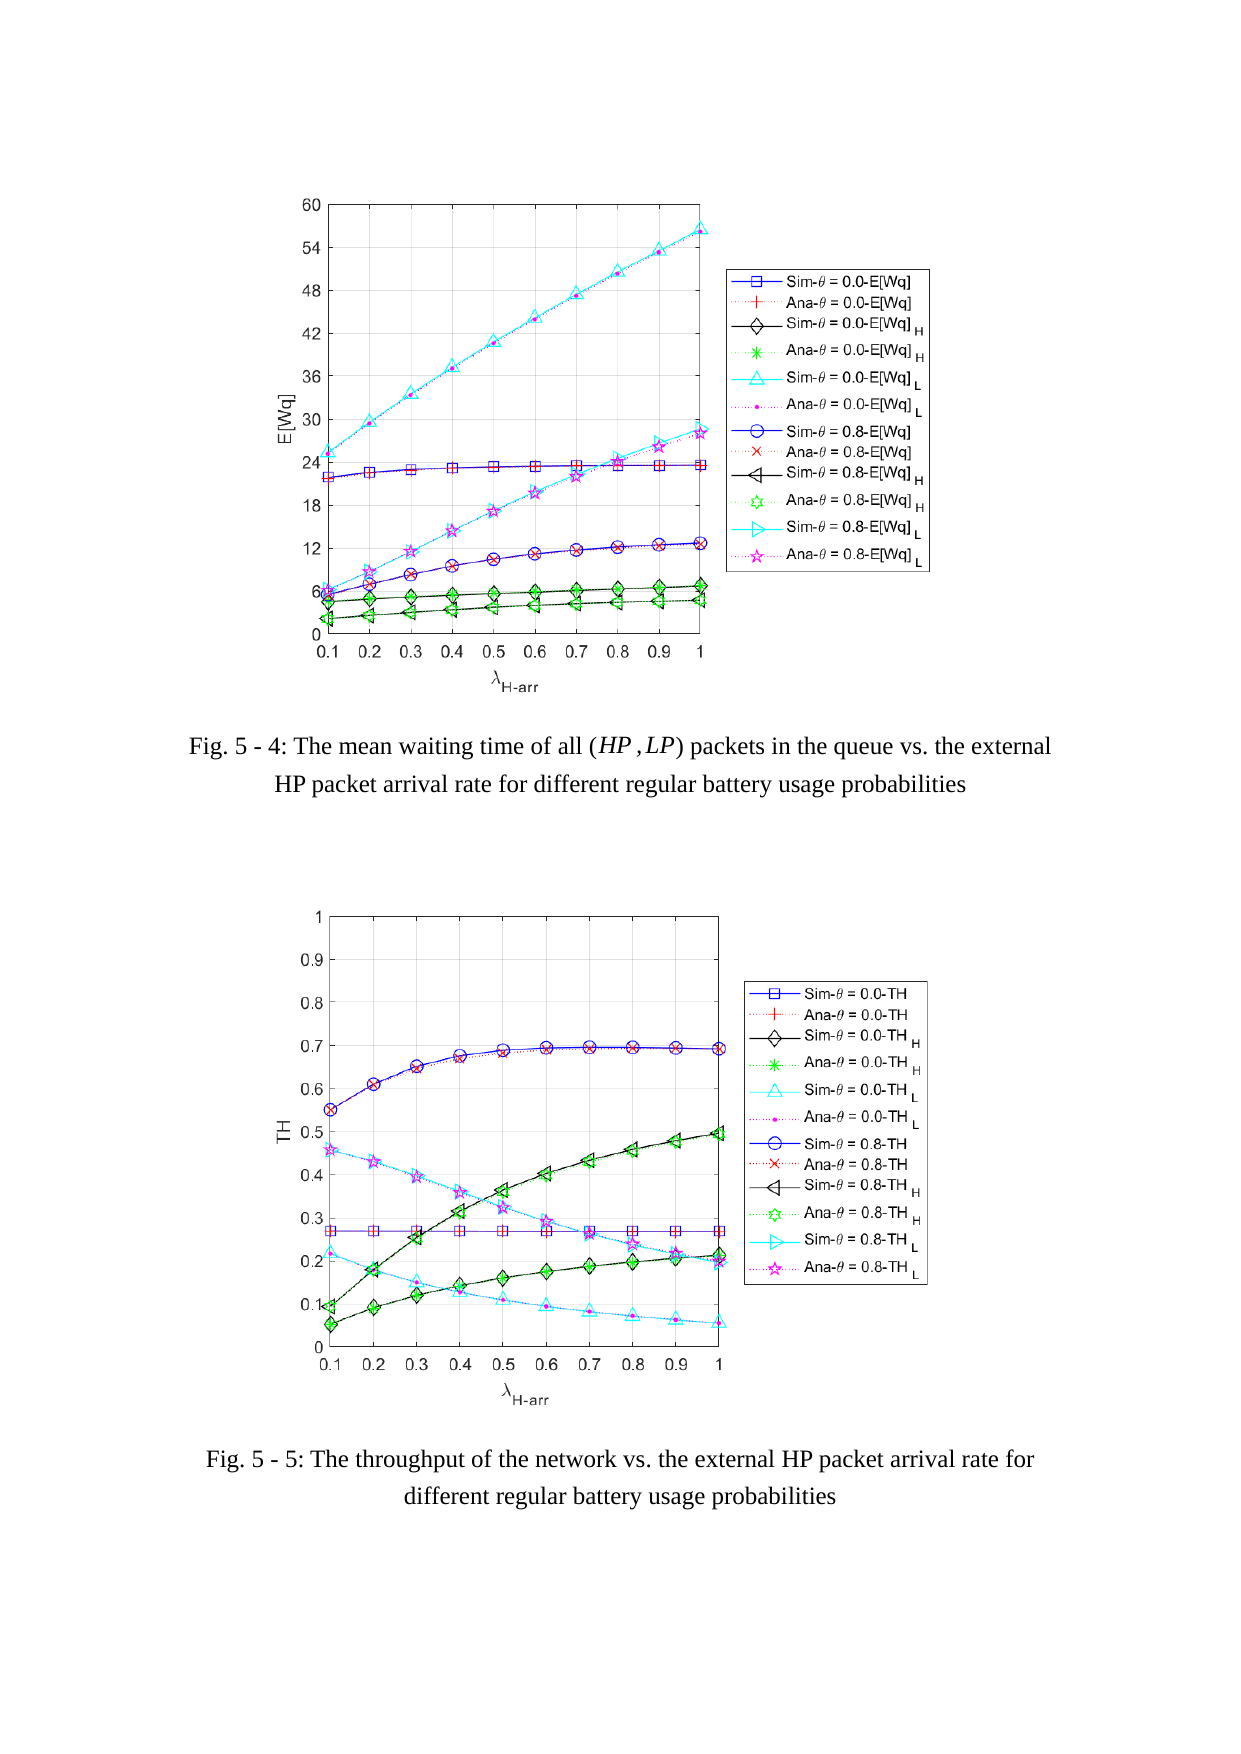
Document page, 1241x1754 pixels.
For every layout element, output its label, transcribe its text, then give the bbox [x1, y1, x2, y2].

picture [265, 876, 975, 1409]
picture [265, 164, 975, 696]
